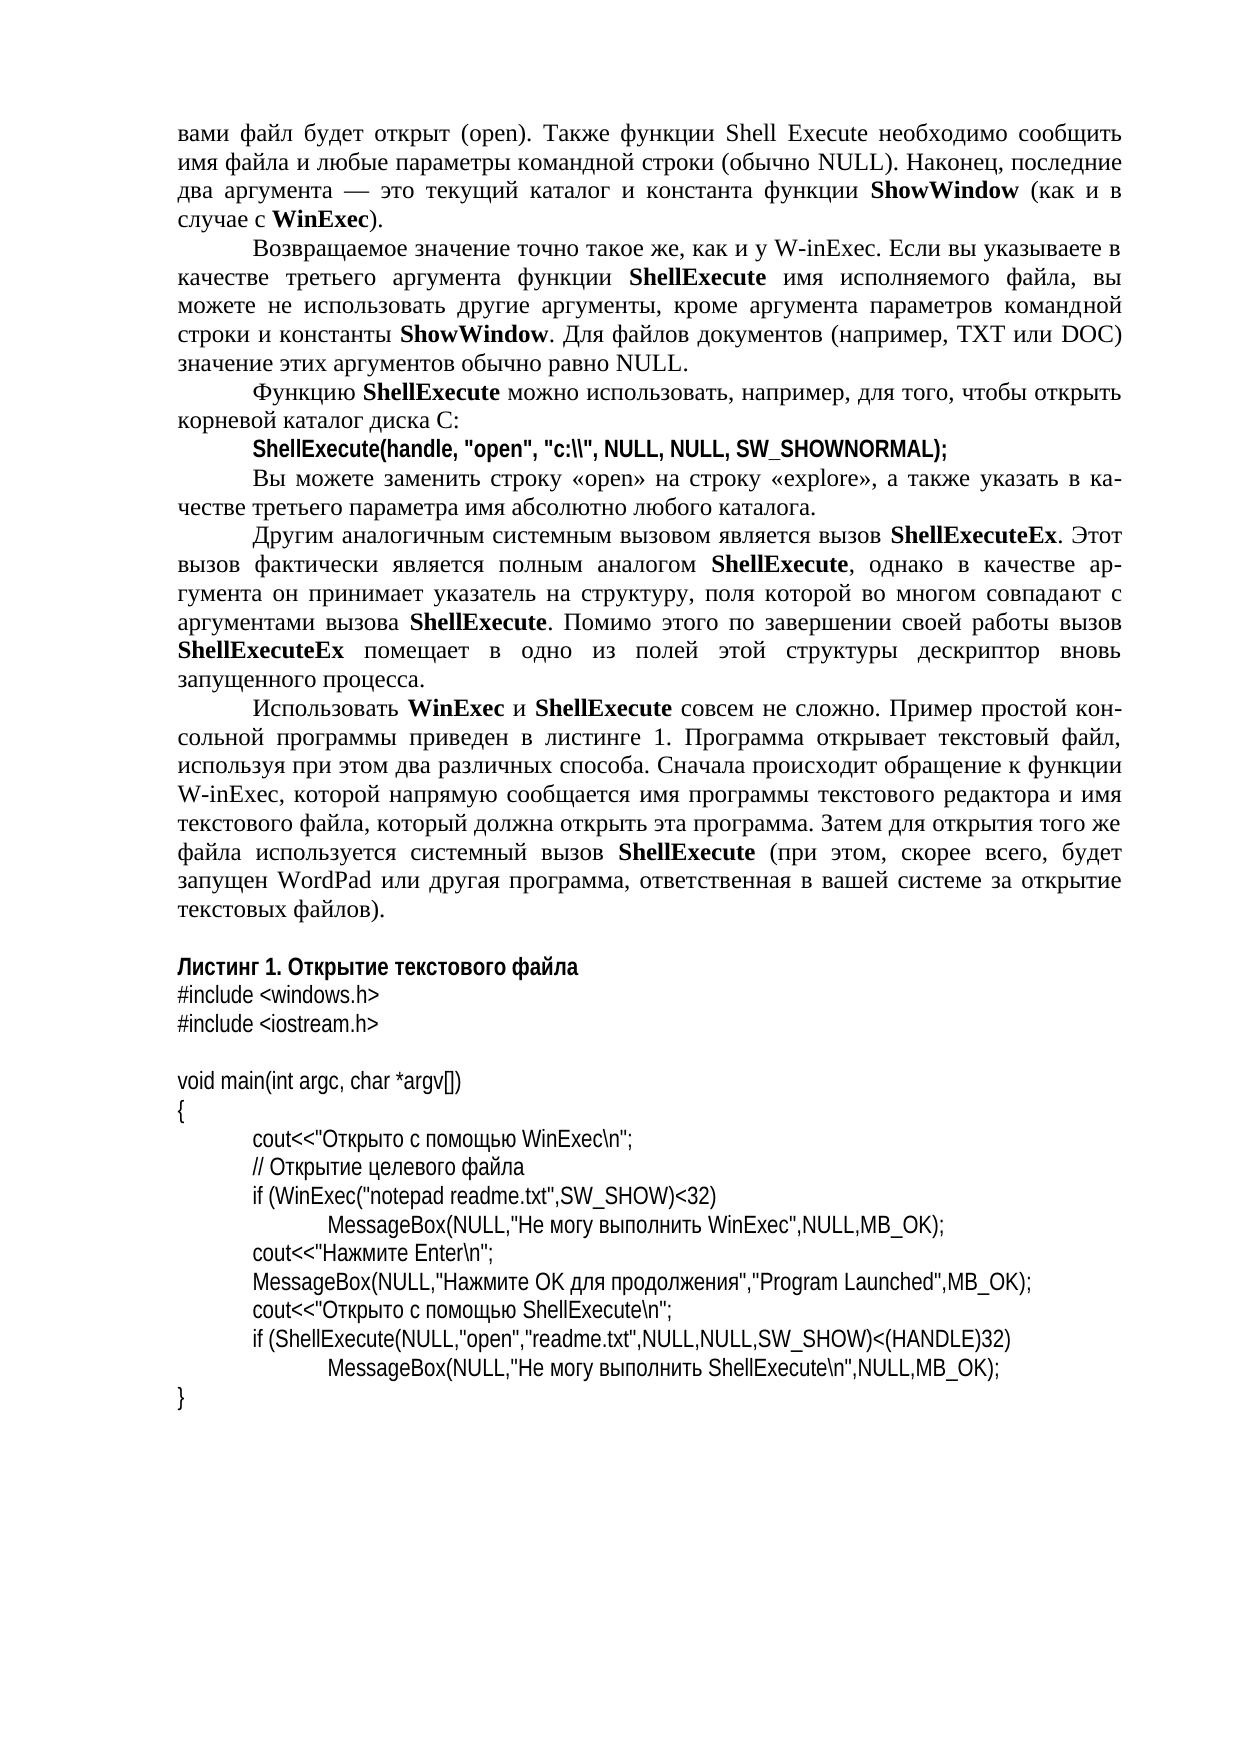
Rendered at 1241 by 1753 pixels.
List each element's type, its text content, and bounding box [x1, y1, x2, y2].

text if (ShellExecute(NULL,"open","readme.txt",NULL,NULL,SW_SHOW)<(HANDLE)32) [177, 1324, 1122, 1353]
text MessageBox(NULL,"Нажмите OK для продолжения","Program Launched",MB_OK); [177, 1267, 1122, 1296]
text void main(int argc, char *argv[]) [177, 1066, 1122, 1095]
text MessageBox(NULL,"Не могу выполнить WinExec",NULL,MB_OK); [177, 1209, 1122, 1238]
text cout<<"Открыто с помощью ShellExecute\n"; [177, 1296, 1122, 1324]
text } [177, 1381, 1122, 1410]
text Возвращаемое значение точно такое же, как и у W-inExec. Если вы указываете в качестве третьего аргумента функции ShellExecute имя исполняемого файла, вы можете не использовать другие аргументы, кроме аргумента параметров командной строки и константы ShowWindow. Для файлов документов (например, ТХТ или DOC) значение этих аргументов обычно равно NULL. [177, 233, 1122, 377]
text ShellExecute(handle, "open", "c:\\", NULL, NULL, SW_SHOWNORMAL); [177, 434, 1122, 463]
text cout<<"Открыто с помощью WinExec\n"; [177, 1124, 1122, 1152]
text Другим аналогичным системным вызовом является вызов ShellExecuteEx. Этот вызов фактически является полным аналогом ShellExecute, однако в качестве аргумента он принимает указатель на структуру, поля которой во многом совпадают с аргументами вызова ShellExecute. Помимо этого по завершении своей работы вызов ShellExecuteEx помещает в одно из полей этой структуры дескриптор вновь запущенного процесса. [177, 521, 1122, 693]
text Вы можете заменить строку «open» на строку «explore», а также указать в качестве третьего параметра имя абсолютно любого каталога. [177, 463, 1122, 521]
text Функцию ShellExecute можно использовать, например, для того, чтобы открыть корневой каталог диска С: [177, 377, 1122, 434]
text if (WinExec("notepad readme.txt",SW_SHOW)<32) [177, 1181, 1122, 1209]
text Листинг 1. Открытие текстового файла [177, 952, 1122, 980]
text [177, 118, 1122, 233]
text #include <windows.h> [177, 980, 1122, 1009]
text cout<<"Нажмите Enter\n"; [177, 1238, 1122, 1267]
text { [177, 1095, 1122, 1124]
text #include <iostream.h> [177, 1009, 1122, 1038]
text // Открытие целевого файла [177, 1152, 1122, 1181]
text MessageBox(NULL,"Не могу выполнить ShellExecute\n",NULL,MB_OK); [177, 1353, 1122, 1381]
text Использовать WinExec и ShellExecute совсем не сложно. Пример простой консольной программы приведен в листинге 1. Программа открывает текстовый файл, используя при этом два различных способа. Сначала происходит обращение к функции W-inExec, которой напрямую сообщается имя программы текстового редактора и имя текстового файла, который должна открыть эта программа. Затем для открытия того же файла используется системный вызов ShellExecute (при этом, скорее всего, будет запущен WordPad или другая программа, ответственная в вашей системе за открытие текстовых файлов). [177, 693, 1122, 923]
